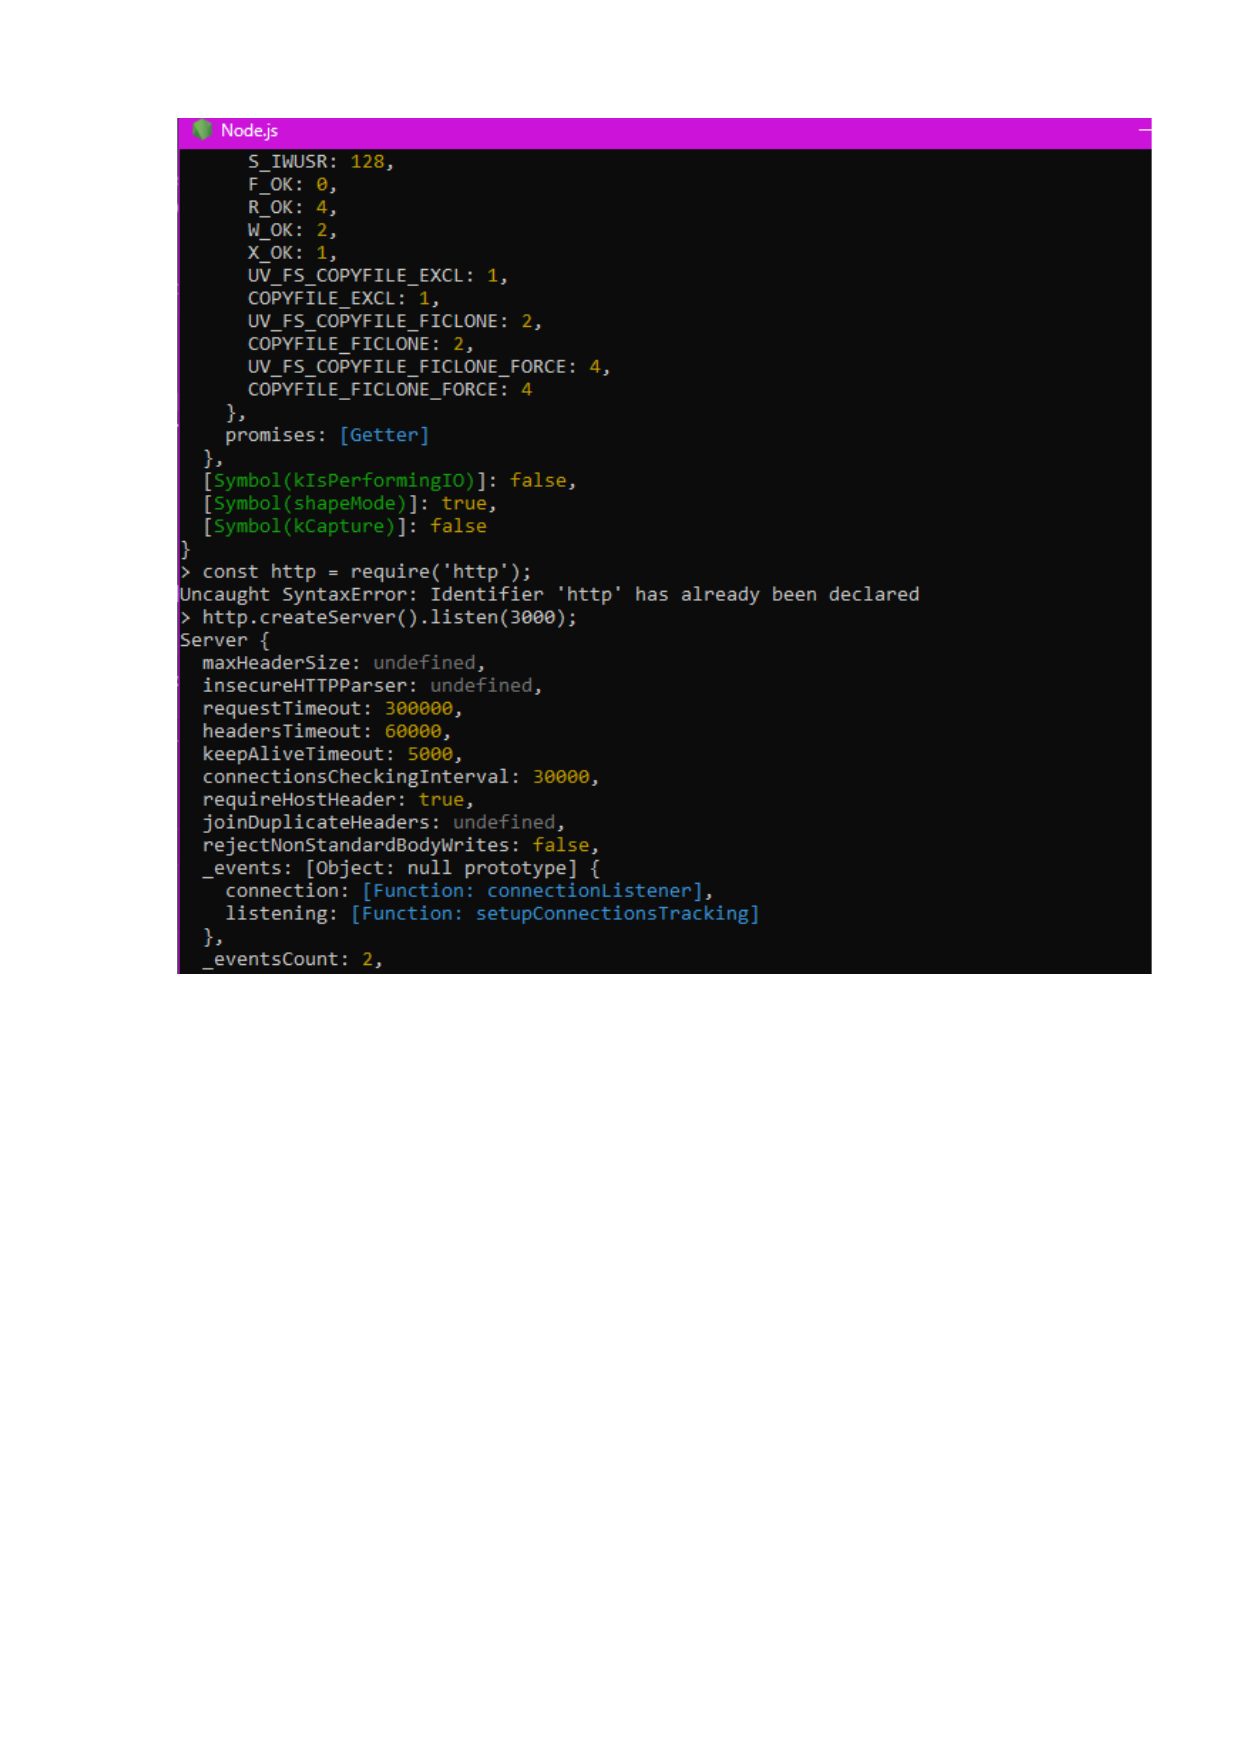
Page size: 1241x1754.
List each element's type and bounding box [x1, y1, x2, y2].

picture [177, 118, 1152, 974]
